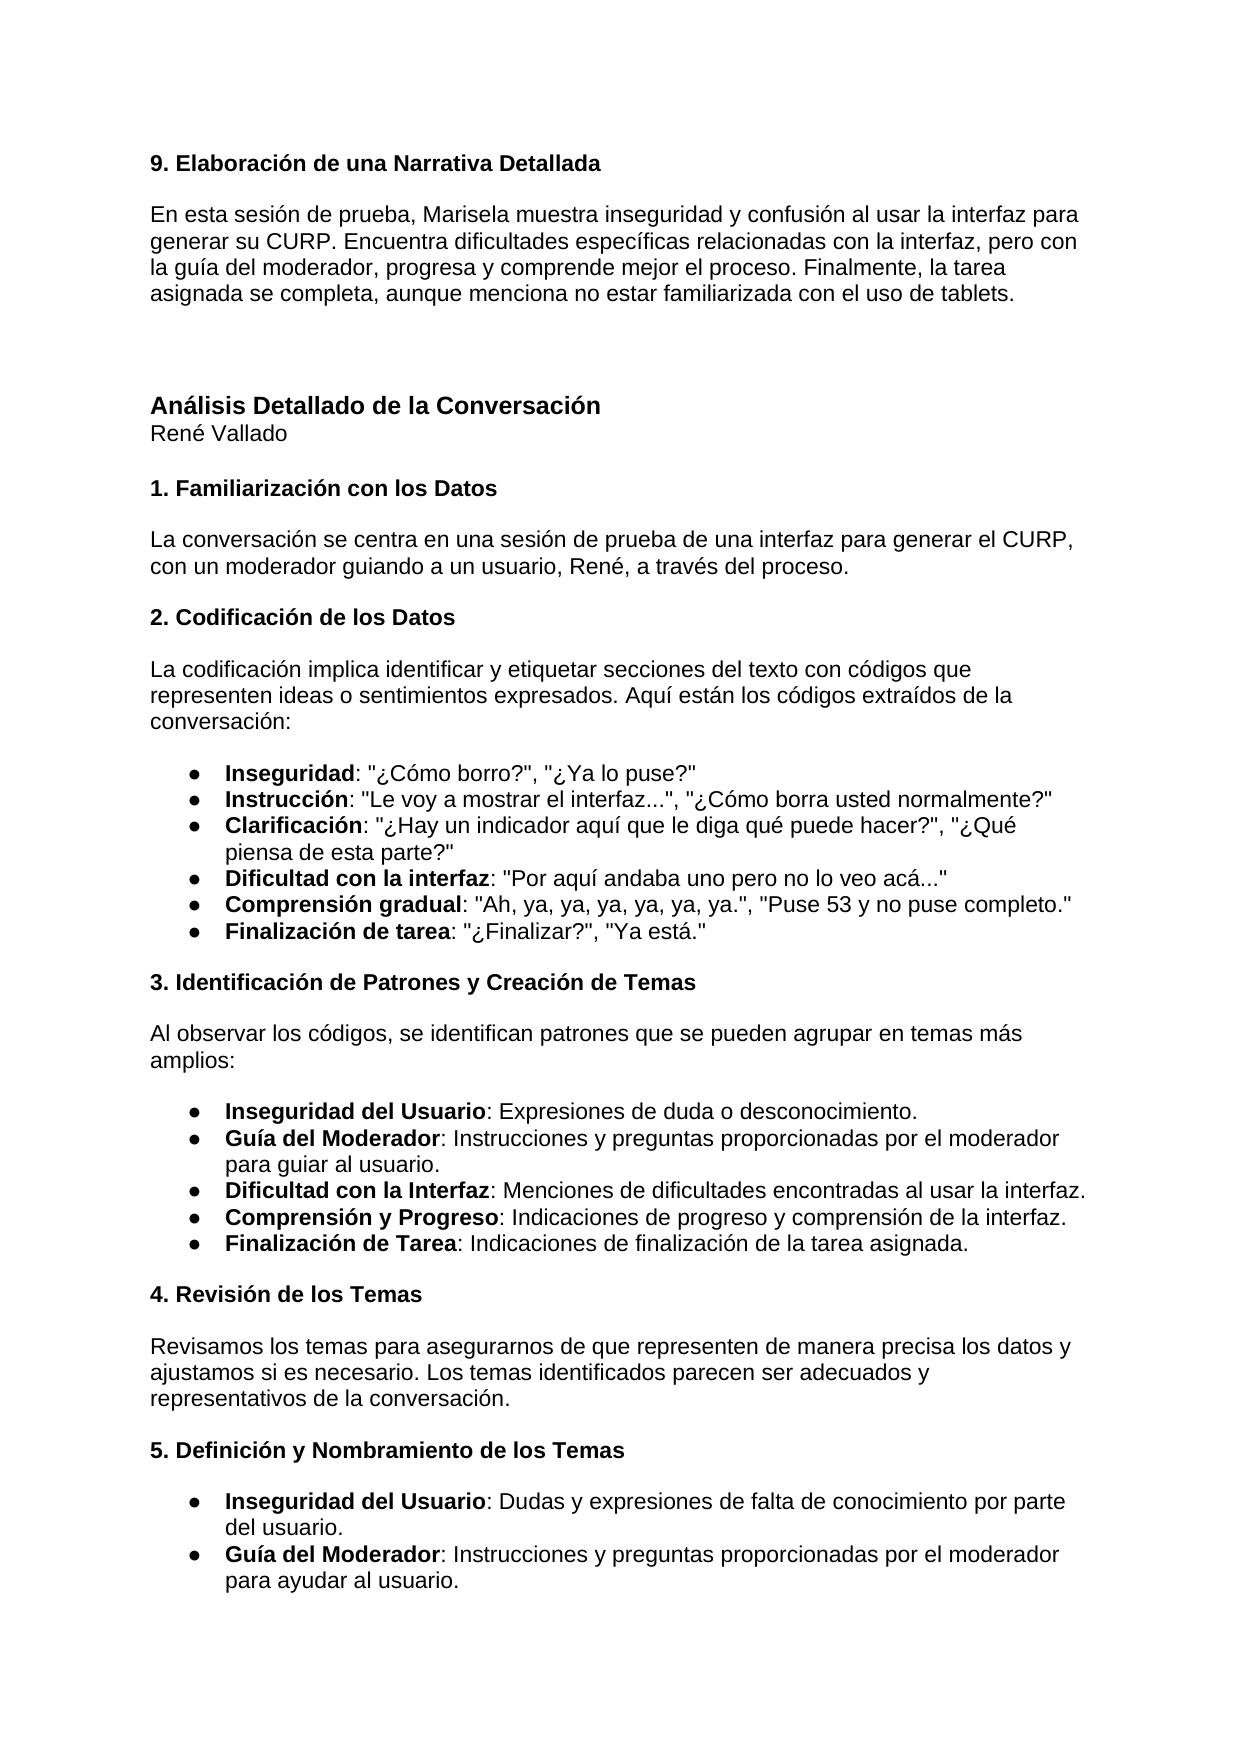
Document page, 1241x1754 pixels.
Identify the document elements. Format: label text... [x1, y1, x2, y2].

text René Vallado [150, 420, 1090, 446]
subtitle 3. Identificación de Patrones y Creación de Temas [150, 969, 1090, 995]
list Guía del Moderador: Instrucciones y preguntas proporcionadas por el moderador para ayudar al usuario. [187, 1541, 1090, 1593]
list Clarificación: "¿Hay un indicador aquí que le diga qué puede hacer?", "¿Qué piensa de esta parte?" [187, 812, 1090, 865]
list Comprensión y Progreso: Indicaciones de progreso y comprensión de la interfaz. [187, 1203, 1090, 1230]
list Inseguridad del Usuario: Dudas y expresiones de falta de conocimiento por parte del usuario. [187, 1488, 1090, 1541]
list Guía del Moderador: Instrucciones y preguntas proporcionadas por el moderador para guiar al usuario. [187, 1124, 1090, 1177]
text En esta sesión de prueba, Marisela muestra inseguridad y confusión al usar la interfaz para generar su CURP. Encuentra dificultades específicas relacionadas con la interfaz, pero con la guía del moderador, progresa y comprende mejor el proceso. Finalmente, la tarea asignada se completa, aunque menciona no estar familiarizada con el uso de tablets. [150, 201, 1090, 307]
list Dificultad con la interfaz: "Por aquí andaba uno pero no lo veo acá..." [187, 865, 1090, 891]
subtitle 2. Codificación de los Datos [150, 604, 1090, 631]
list Comprensión gradual: "Ah, ya, ya, ya, ya, ya, ya.", "Puse 53 y no puse completo." [187, 891, 1090, 918]
list Instrucción: "Le voy a mostrar el interfaz...", "¿Cómo borra usted normalmente?" [187, 786, 1090, 812]
subtitle 1. Familiarización con los Datos [150, 475, 1090, 501]
list Finalización de Tarea: Indicaciones de finalización de la tarea asignada. [187, 1230, 1090, 1256]
list Inseguridad: "¿Cómo borro?", "¿Ya lo puse?" [187, 759, 1090, 786]
text La conversación se centra en una sesión de prueba de una interfaz para generar el CURP, con un moderador guiando a un usuario, René, a través del proceso. [150, 526, 1090, 579]
text Análisis Detallado de la Conversación [150, 391, 1090, 420]
subtitle 4. Revisión de los Temas [150, 1281, 1090, 1308]
list Inseguridad del Usuario: Expresiones de duda o desconocimiento. [187, 1098, 1090, 1124]
subtitle 5. Definición y Nombramiento de los Temas [150, 1437, 1090, 1463]
text Revisamos los temas para asegurarnos de que representen de manera precisa los datos y ajustamos si es necesario. Los temas identificados parecen ser adecuados y representativos de la conversación. [150, 1333, 1090, 1412]
subtitle 9. Elaboración de una Narrativa Detallada [150, 150, 1090, 176]
list Finalización de tarea: "¿Finalizar?", "Ya está." [187, 918, 1090, 944]
text La codificación implica identificar y etiquetar secciones del texto con códigos que representen ideas o sentimientos expresados. Aquí están los códigos extraídos de la conversación: [150, 656, 1090, 734]
text Al observar los códigos, se identifican patrones que se pueden agrupar en temas más amplios: [150, 1020, 1090, 1073]
list Dificultad con la Interfaz: Menciones de dificultades encontradas al usar la interfaz. [187, 1177, 1090, 1203]
